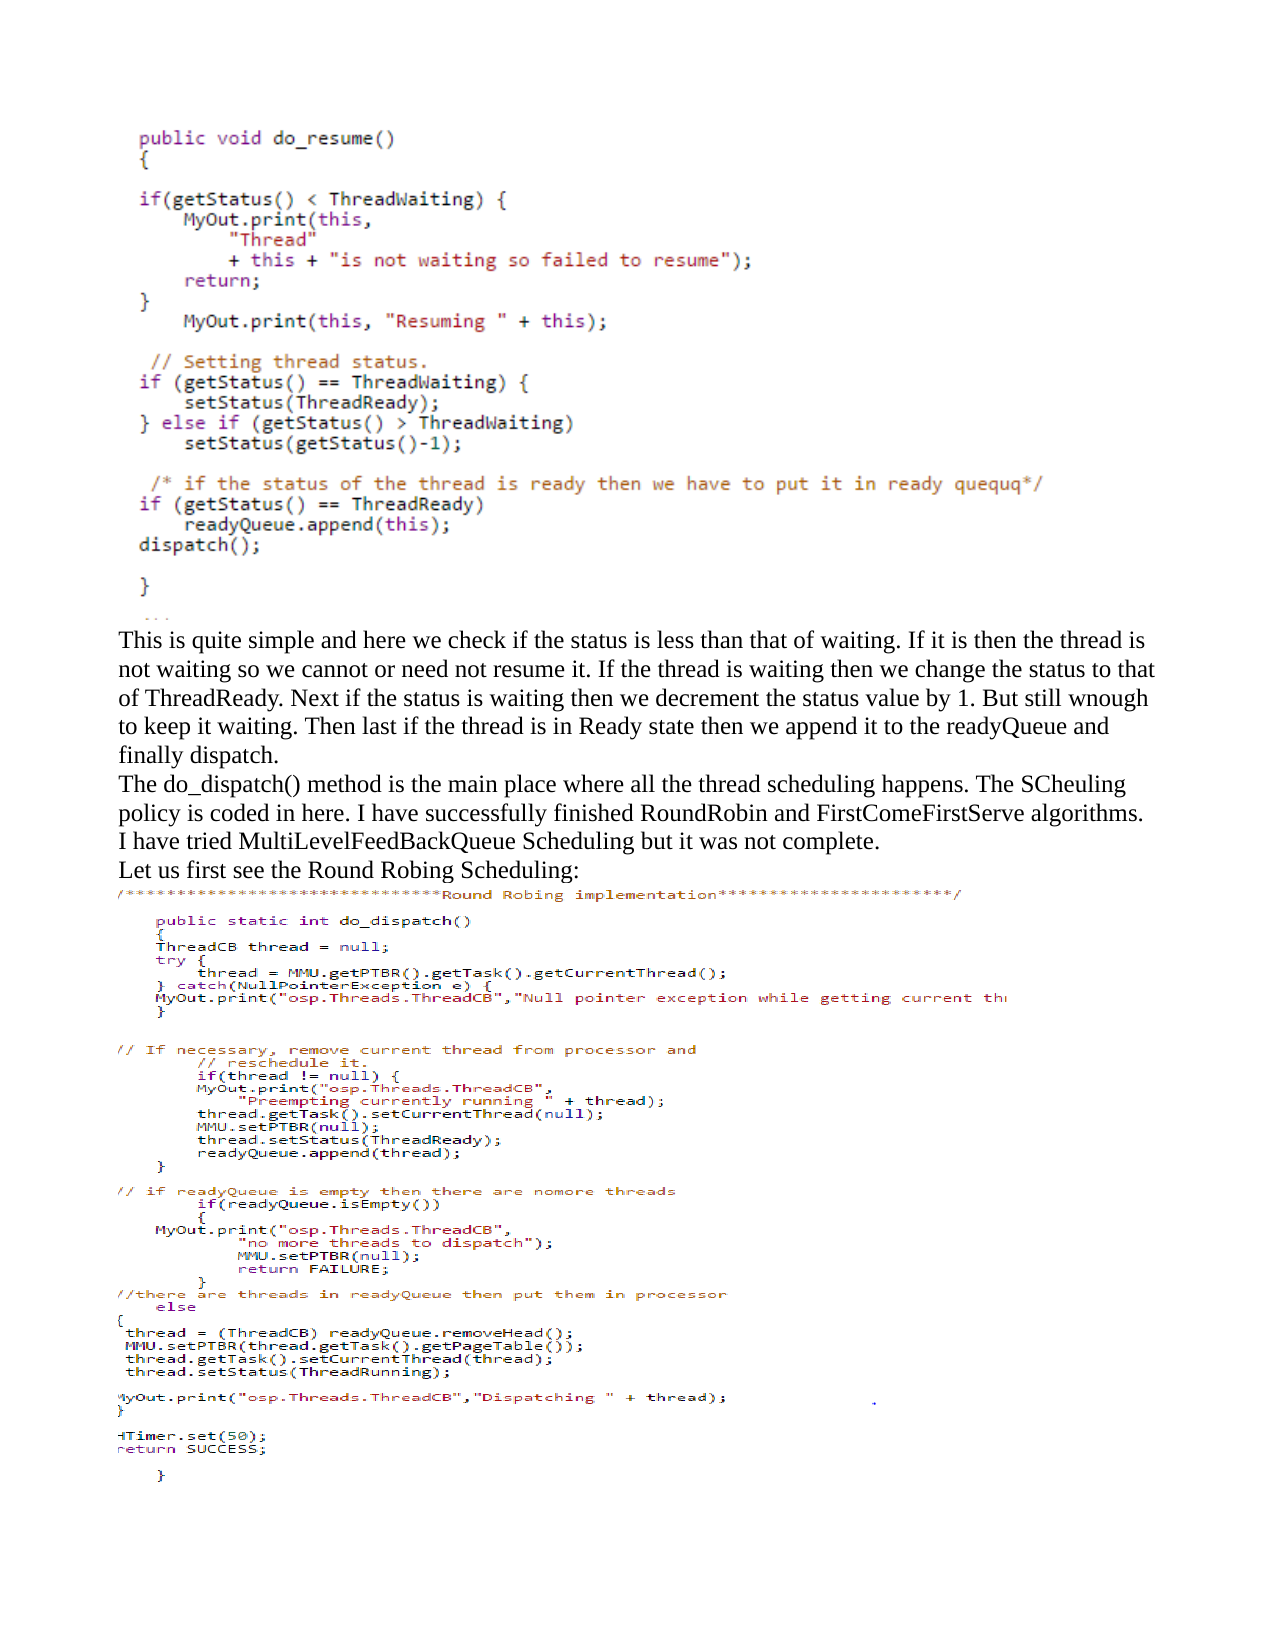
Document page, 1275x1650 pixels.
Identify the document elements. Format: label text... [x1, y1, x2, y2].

picture [118, 118, 1137, 620]
text The do_dispatch() method is the main place where all the thread scheduling happens. The SCheuling policy is coded in here. I have successfully finished RoundRobin and FirstComeFirstServe algorithms. I have tried MultiLevelFeedBackQueue Scheduling but it was not complete. [118, 769, 1157, 855]
picture [118, 883, 1007, 1502]
text Let us first see the Round Robing Scheduling: [118, 855, 1157, 884]
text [118, 118, 1157, 769]
